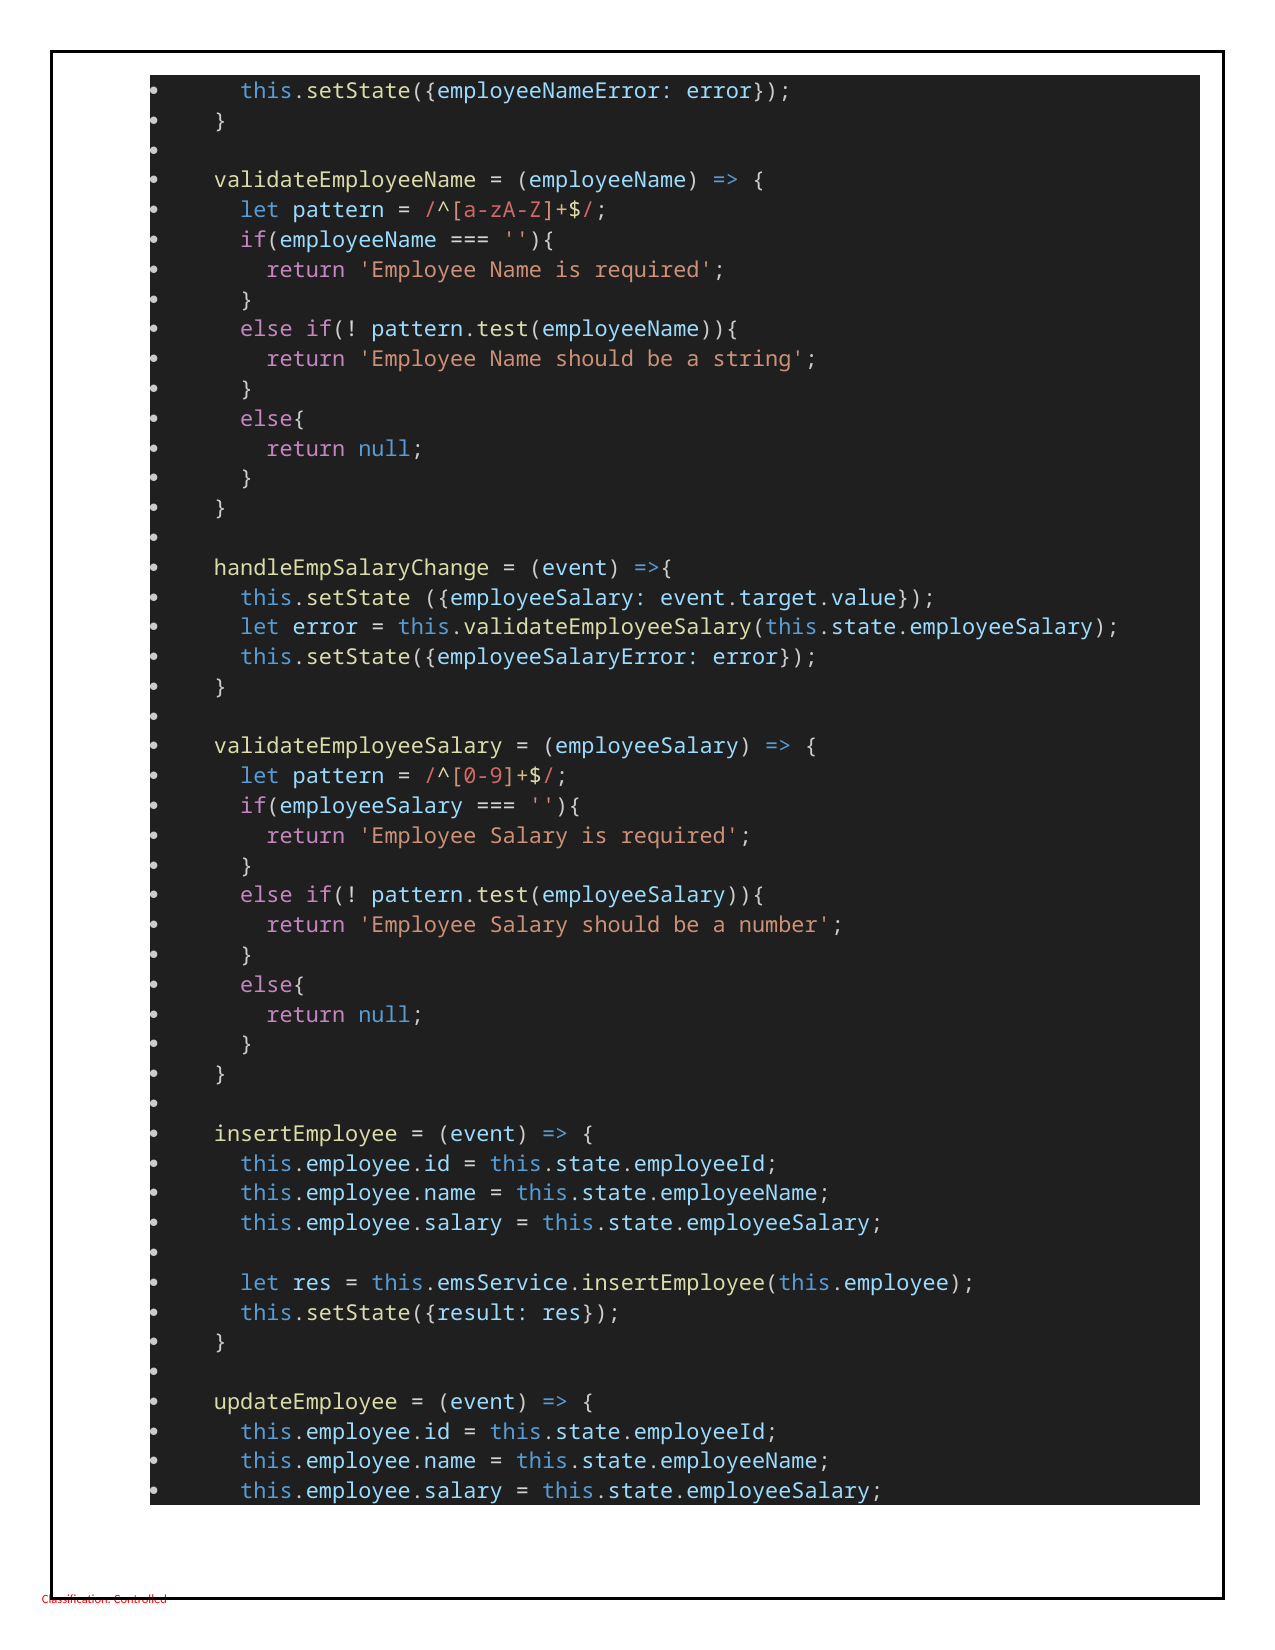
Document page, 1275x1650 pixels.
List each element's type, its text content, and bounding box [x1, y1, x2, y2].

list let pattern = /^[0-9]+$/; [150, 760, 1200, 790]
list else if(! pattern.test(employeeSalary)){ [150, 879, 1200, 909]
list return 'Employee Salary should be a number'; [150, 909, 1200, 939]
list if(employeeSalary === ''){ [150, 790, 1200, 820]
list else if(! pattern.test(employeeName)){ [150, 313, 1200, 343]
list return null; [150, 432, 1200, 462]
list this.employee.name = this.state.employeeName; [150, 1445, 1200, 1475]
list } [150, 849, 1200, 879]
list return 'Employee Salary is required'; [150, 820, 1200, 849]
list } [150, 373, 1200, 403]
list } [150, 1058, 1200, 1088]
list this.employee.salary = this.state.employeeSalary; [150, 1475, 1200, 1505]
list return null; [150, 998, 1200, 1028]
list } [150, 462, 1200, 492]
list let res = this.emsService.insertEmployee(this.employee); [150, 1267, 1200, 1296]
list insertEmployee = (event) => { [150, 1118, 1200, 1147]
list if(employeeName === ''){ [150, 224, 1200, 254]
list this.employee.name = this.state.employeeName; [150, 1177, 1200, 1207]
list this.employee.id = this.state.employeeId; [150, 1416, 1200, 1445]
list validateEmployeeName = (employeeName) => { [150, 164, 1200, 194]
list handleEmpSalaryChange = (event) =>{ [150, 552, 1200, 581]
list else{ [150, 969, 1200, 998]
list let error = this.validateEmployeeSalary(this.state.employeeSalary); [150, 611, 1200, 641]
list return 'Employee Name should be a string'; [150, 343, 1200, 373]
list validateEmployeeSalary = (employeeSalary) => { [150, 730, 1200, 760]
list this.employee.salary = this.state.employeeSalary; [150, 1207, 1200, 1237]
list } [150, 1028, 1200, 1058]
list } [150, 1326, 1200, 1356]
list else{ [150, 403, 1200, 432]
list this.setState({result: res}); [150, 1296, 1200, 1326]
list this.setState ({employeeSalary: event.target.value}); [150, 581, 1200, 611]
list } [150, 939, 1200, 969]
list this.employee.id = this.state.employeeId; [150, 1147, 1200, 1177]
list } [150, 105, 1200, 134]
list let pattern = /^[a-zA-Z]+$/; [150, 194, 1200, 224]
list return 'Employee Name is required'; [150, 254, 1200, 283]
list updateEmployee = (event) => { [150, 1386, 1200, 1416]
list } [150, 671, 1200, 701]
list } [150, 283, 1200, 313]
list this.setState({employeeNameError: error}); [150, 75, 1200, 105]
list } [150, 492, 1200, 522]
list this.setState({employeeSalaryError: error}); [150, 641, 1200, 671]
